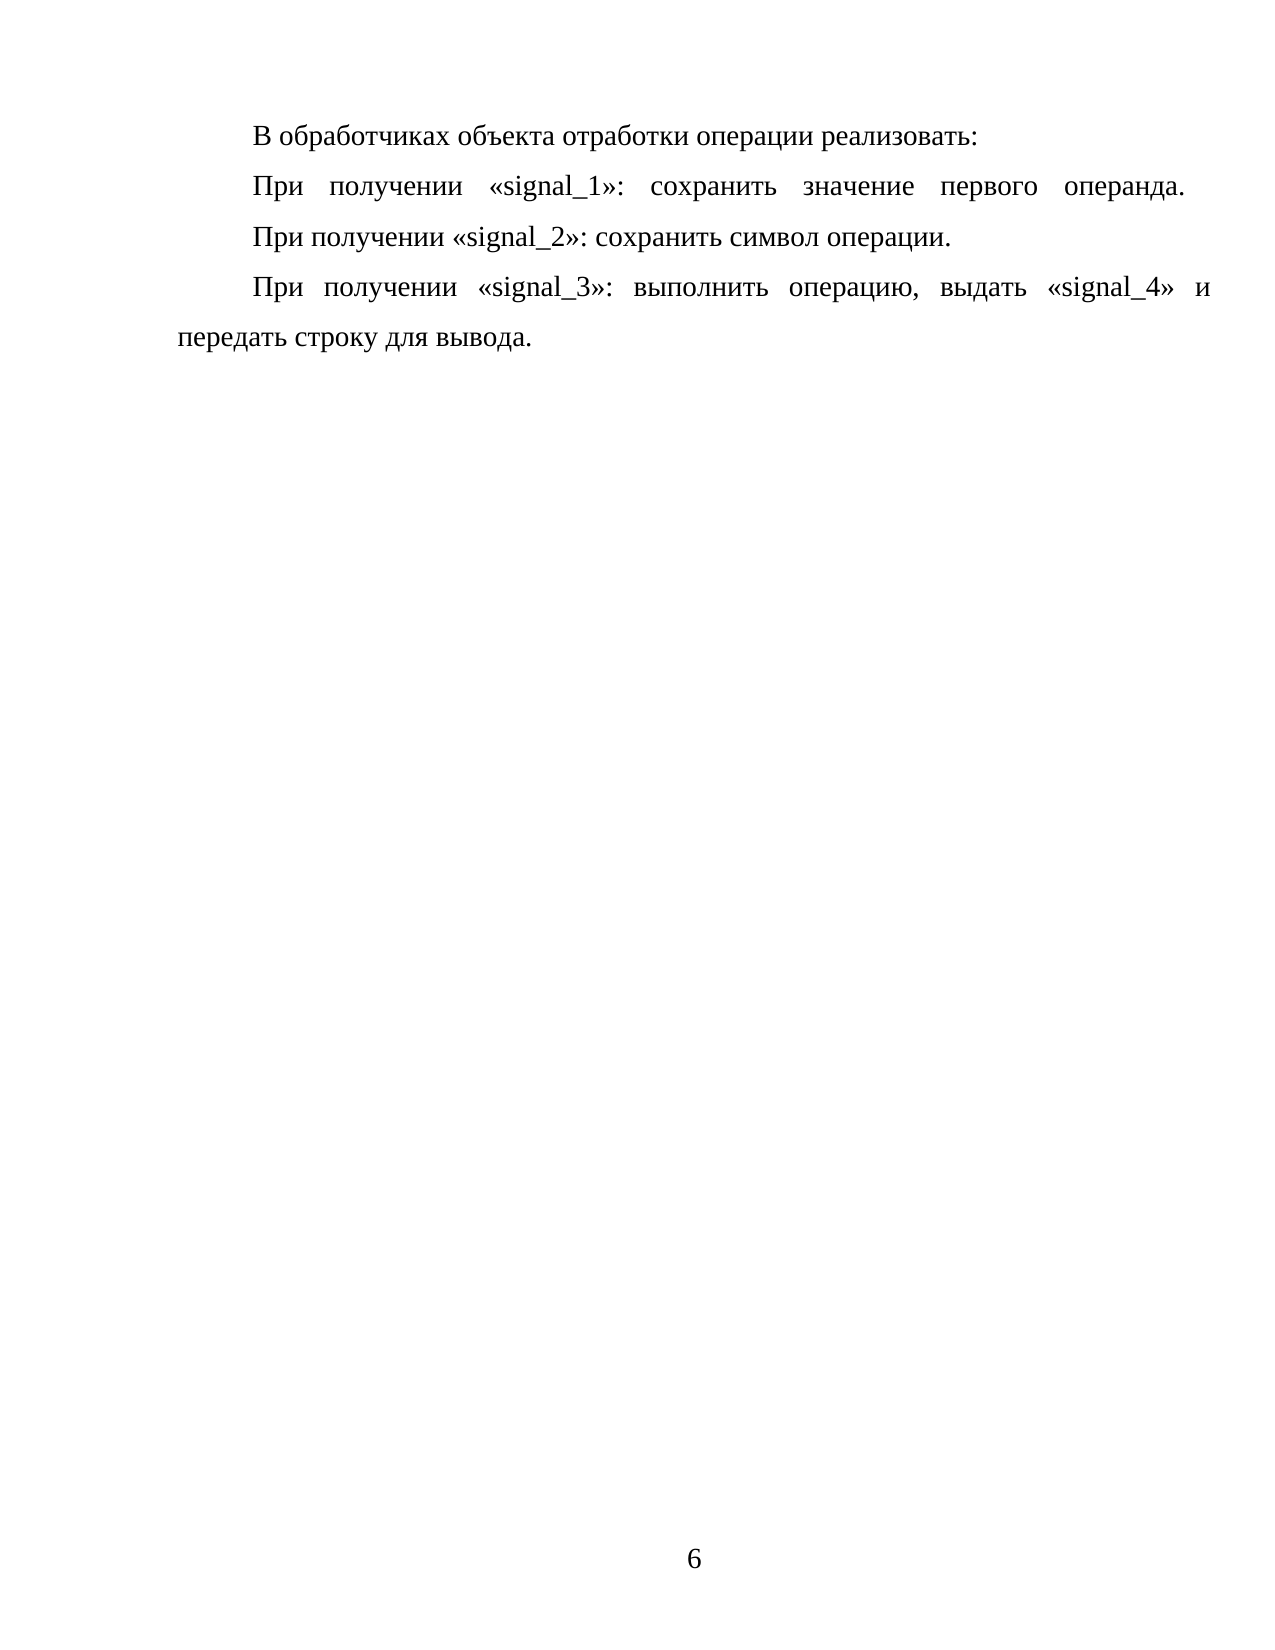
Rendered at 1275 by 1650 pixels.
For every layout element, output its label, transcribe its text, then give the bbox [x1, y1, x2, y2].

text При получении «signal_3»: выполнить операцию, выдать «signal_4» и передать строку для вывода. [177, 269, 1211, 353]
text При получении «signal_1»: сохранить значение первого операнда. При получении «signal_2»: сохранить символ операции. [252, 168, 1211, 252]
text В обработчиках объекта отработки операции реализовать: [177, 118, 1147, 152]
